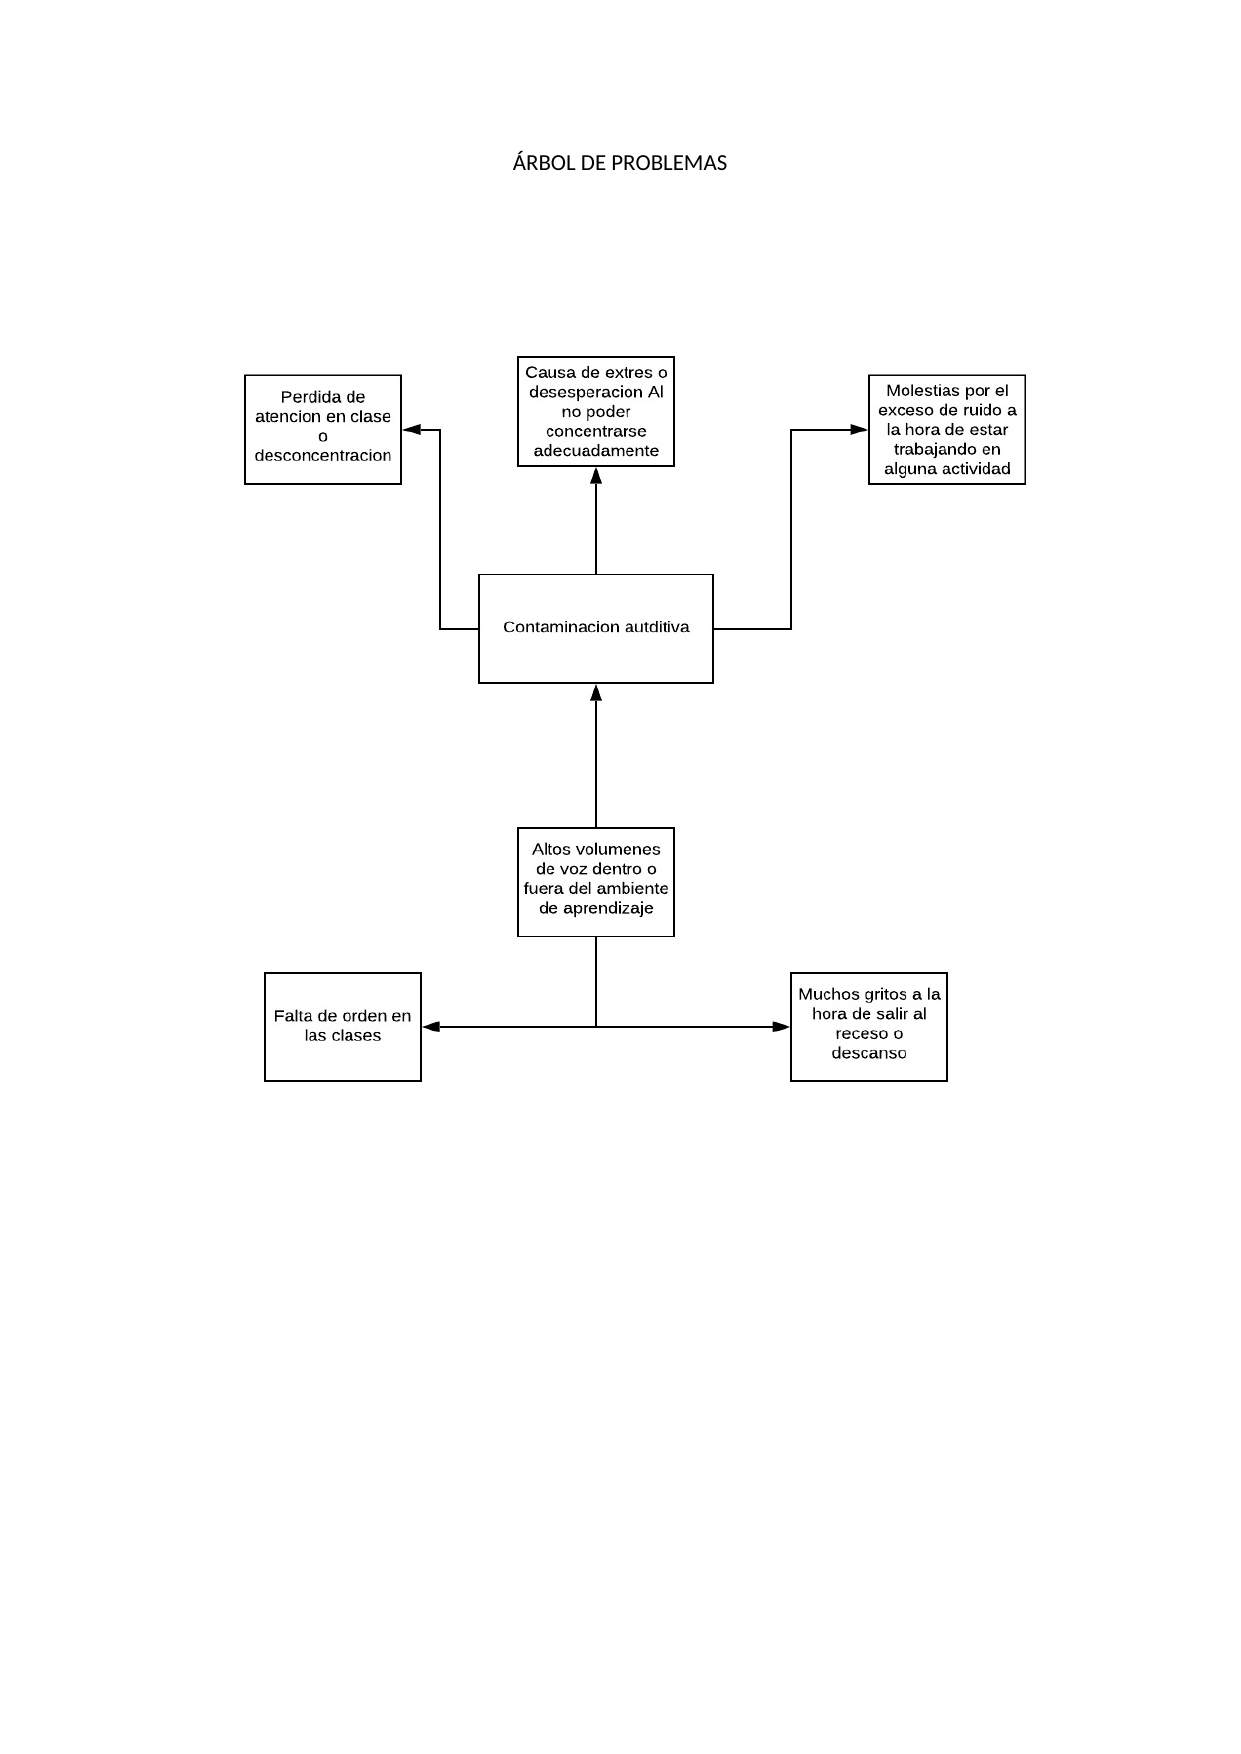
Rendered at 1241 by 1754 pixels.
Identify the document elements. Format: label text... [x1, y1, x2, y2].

text ÁRBOL DE PROBLEMAS [177, 148, 1063, 176]
picture [177, 194, 1063, 1117]
